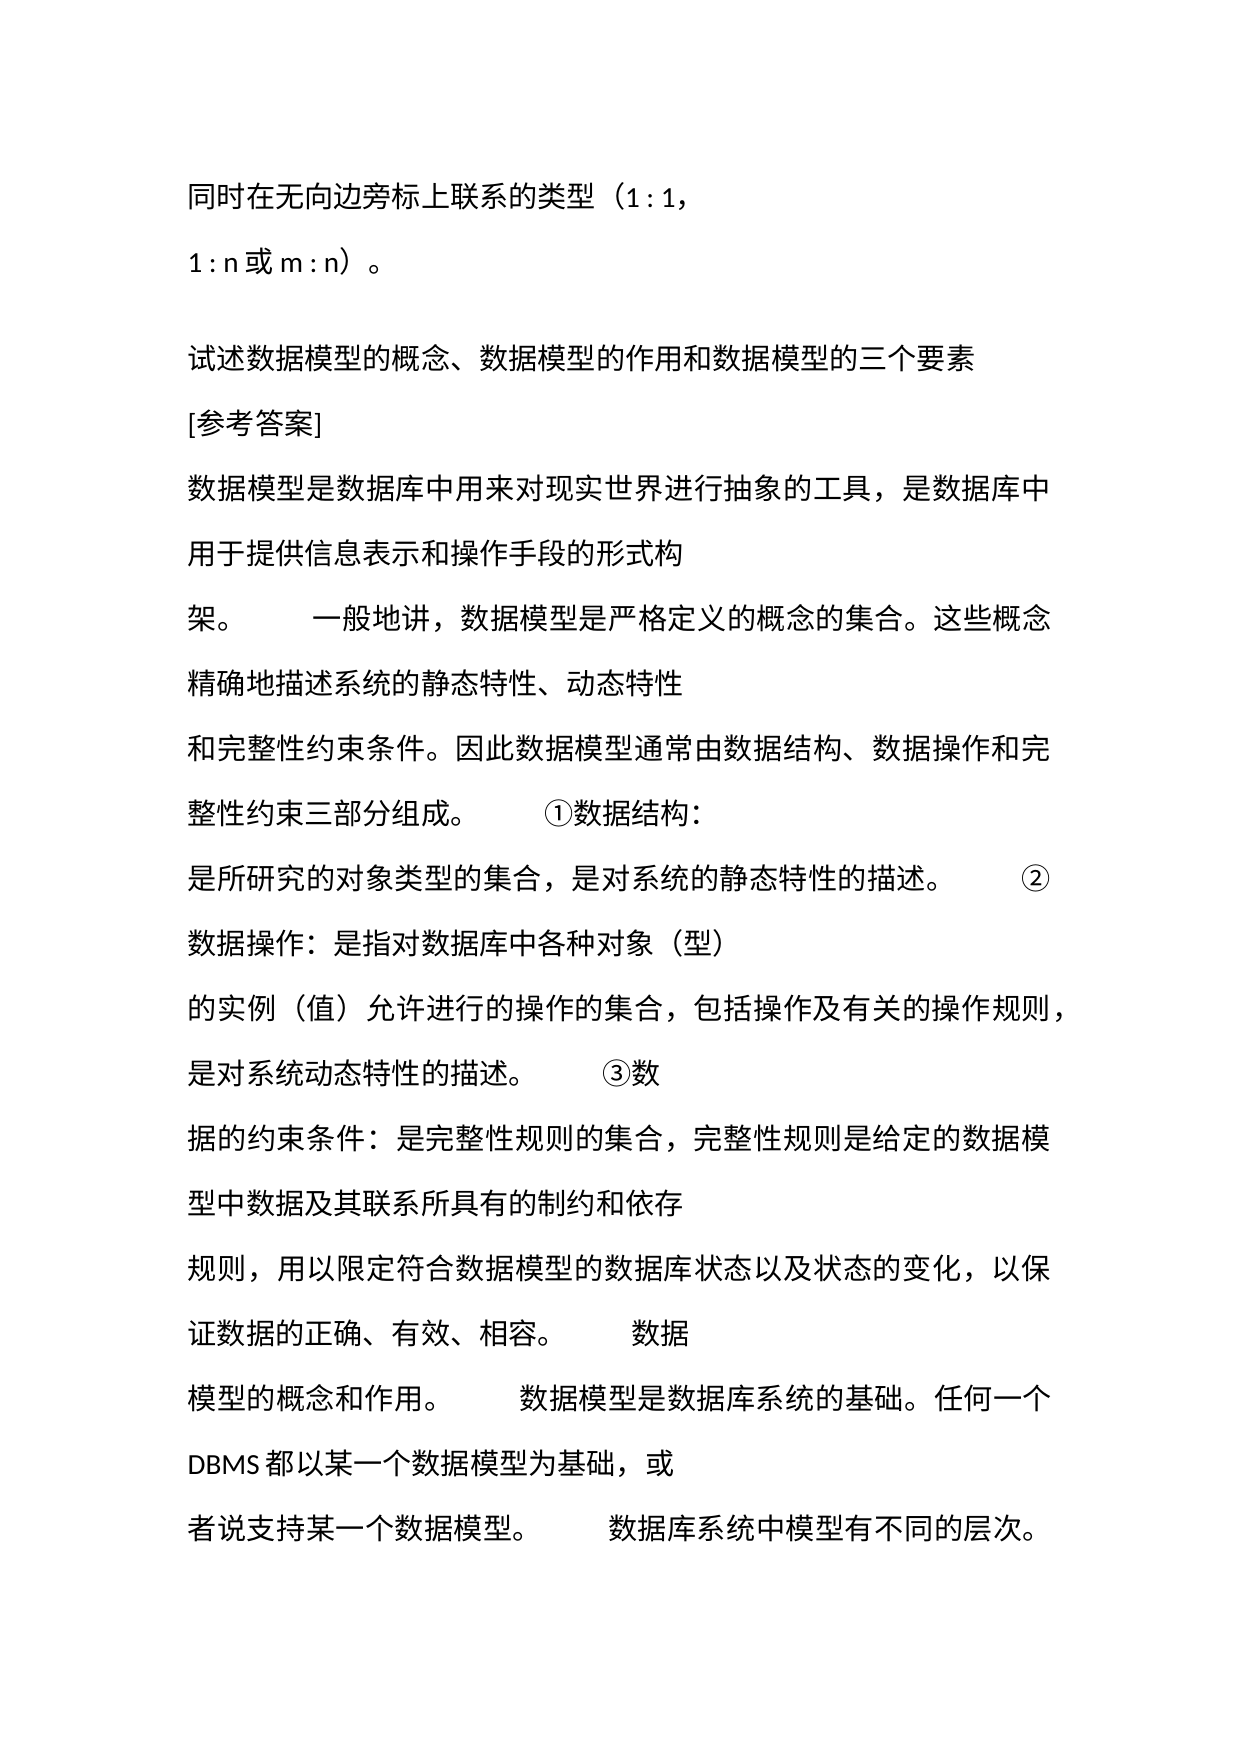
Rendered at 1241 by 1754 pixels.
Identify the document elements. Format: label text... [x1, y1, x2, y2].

text 据的约束条件：是完整性规则的集合，完整性规则是给定的数据模型中数据及其联系所具有的制约和依存 [187, 1104, 1053, 1234]
text 1 : n或m : n）。 [187, 227, 1053, 292]
text 是所研究的对象类型的集合，是对系统的静态特性的描述。 ②数据操作：是指对数据库中各种对象（型） [187, 844, 1053, 974]
text 模型的概念和作用。 数据模型是数据库系统的基础。任何一个DBMS都以某一个数据模型为基础，或 [187, 1364, 1053, 1494]
text 试述数据模型的概念、数据模型的作用和数据模型的三个要素 [187, 324, 1053, 389]
text 数据模型是数据库中用来对现实世界进行抽象的工具，是数据库中用于提供信息表示和操作手段的形式构 [187, 454, 1053, 584]
text 架。 一般地讲，数据模型是严格定义的概念的集合。这些概念精确地描述系统的静态特性、动态特性 [187, 584, 1053, 714]
text 的实例（值）允许进行的操作的集合，包括操作及有关的操作规则，是对系统动态特性的描述。 ③数 [187, 974, 1053, 1104]
text 和完整性约束条件。因此数据模型通常由数据结构、数据操作和完整性约束三部分组成。 ①数据结构： [187, 714, 1053, 844]
text [参考答案] [187, 389, 1053, 454]
text 规则，用以限定符合数据模型的数据库状态以及状态的变化，以保证数据的正确、有效、相容。 数据 [187, 1234, 1053, 1364]
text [187, 162, 1053, 227]
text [187, 1494, 1053, 1559]
